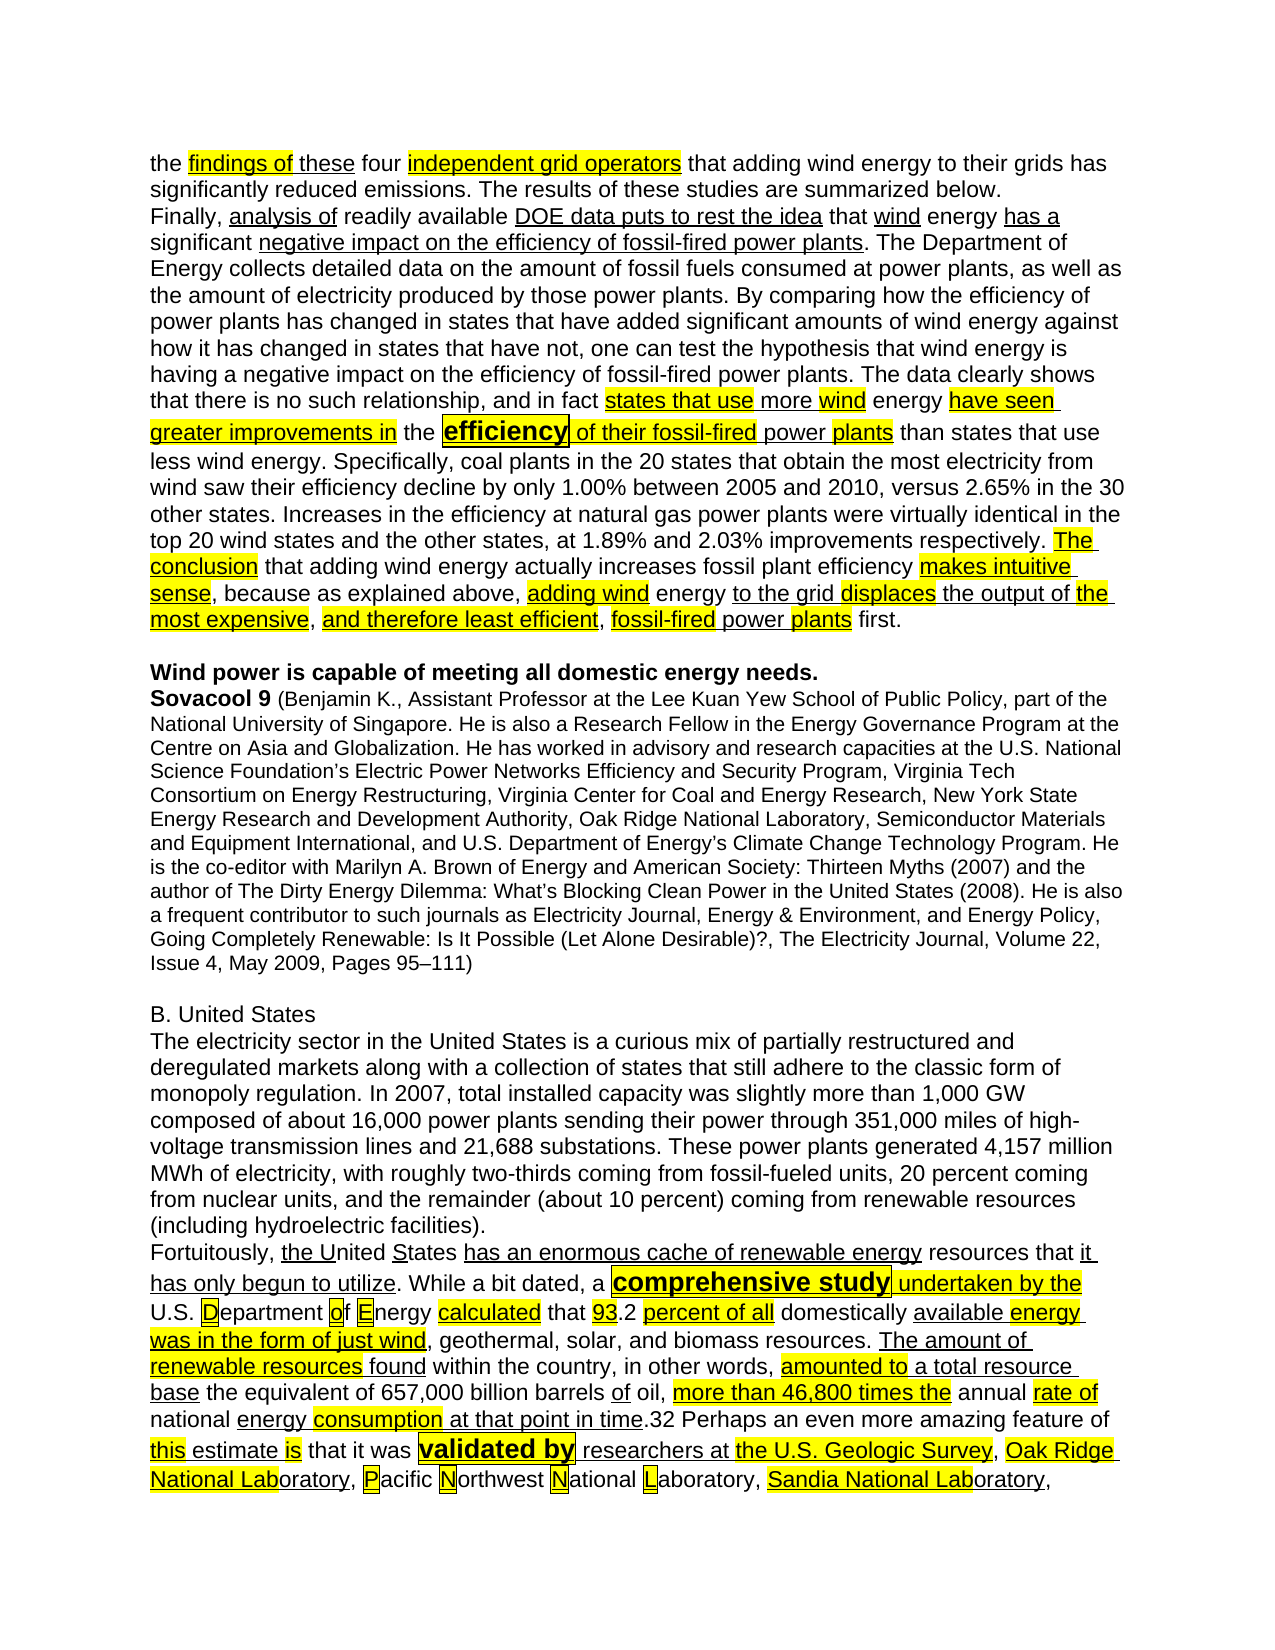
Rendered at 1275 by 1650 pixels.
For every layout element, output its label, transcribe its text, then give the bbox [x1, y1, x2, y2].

text Sovacool 9 (Benjamin K., Assistant Professor at the Lee Kuan Yew School of Public Policy, part of the National University of Singapore. He is also a Research Fellow in the Energy Governance Program at the Centre on Asia and Globalization. He has worked in advisory and research capacities at the U.S. National Science Foundation’s Electric Power Networks Efficiency and Security Program, Virginia Tech Consortium on Energy Restructuring, Virginia Center for Coal and Energy Research, New York State Energy Research and Development Authority, Oak Ridge National Laboratory, Semiconductor Materials and Equipment International, and U.S. Department of Energy’s Climate Change Technology Program. He is the co-editor with Marilyn A. Brown of Energy and American Society: Thirteen Myths (2007) and the author of The Dirty Energy Dilemma: What’s Blocking Clean Power in the United States (2008). He is also a frequent contributor to such journals as Electricity Journal, Energy & Environment, and Energy Policy, Going Completely Renewable: Is It Possible (Let Alone Desirable)?, The Electricity Journal, Volume 22, Issue 4, May 2009, Pages 95–111) [150, 685, 1125, 975]
text B. United States [150, 1001, 1125, 1028]
text The electricity sector in the United States is a curious mix of partially restructured and deregulated markets along with a collection of states that still adhere to the classic form of monopoly regulation. In 2007, total installed capacity was slightly more than 1,000 GW composed of about 16,000 power plants sending their power through 351,000 miles of high-voltage transmission lines and 21,688 substations. These power plants generated 4,157 million MWh of electricity, with roughly two-thirds coming from fossil-fueled units, 20 percent coming from nuclear units, and the remainder (about 10 percent) coming from renewable resources (including hydroelectric facilities). [150, 1028, 1125, 1238]
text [150, 1238, 1125, 1494]
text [150, 150, 1125, 203]
text Wind power is capable of meeting all domestic energy needs. [150, 659, 1125, 685]
text Finally, analysis of readily available DOE data puts to rest the idea that wind energy has a significant negative impact on the efficiency of fossil-fired power plants. The Department of Energy collects detailed data on the amount of fossil fuels consumed at power plants, as well as the amount of electricity produced by those power plants. By comparing how the efficiency of power plants has changed in states that have added significant amounts of wind energy against how it has changed in states that have not, one can test the hypothesis that wind energy is having a negative impact on the efficiency of fossil-fired power plants. The data clearly shows that there is no such relationship, and in fact states that use more wind energy have seen greater improvements in the efficiency of their fossil-fired power plants than states that use less wind energy. Specifically, coal plants in the 20 states that obtain the most electricity from wind saw their efficiency decline by only 1.00% between 2005 and 2010, versus 2.65% in the 30 other states. Increases in the efficiency at natural gas power plants were virtually identical in the top 20 wind states and the other states, at 1.89% and 2.03% improvements respectively. The conclusion that adding wind energy actually increases fossil plant efficiency makes intuitive sense, because as explained above, adding wind energy to the grid displaces the output of the most expensive, and therefore least efficient, fossil-fired power plants first. [150, 203, 1125, 632]
